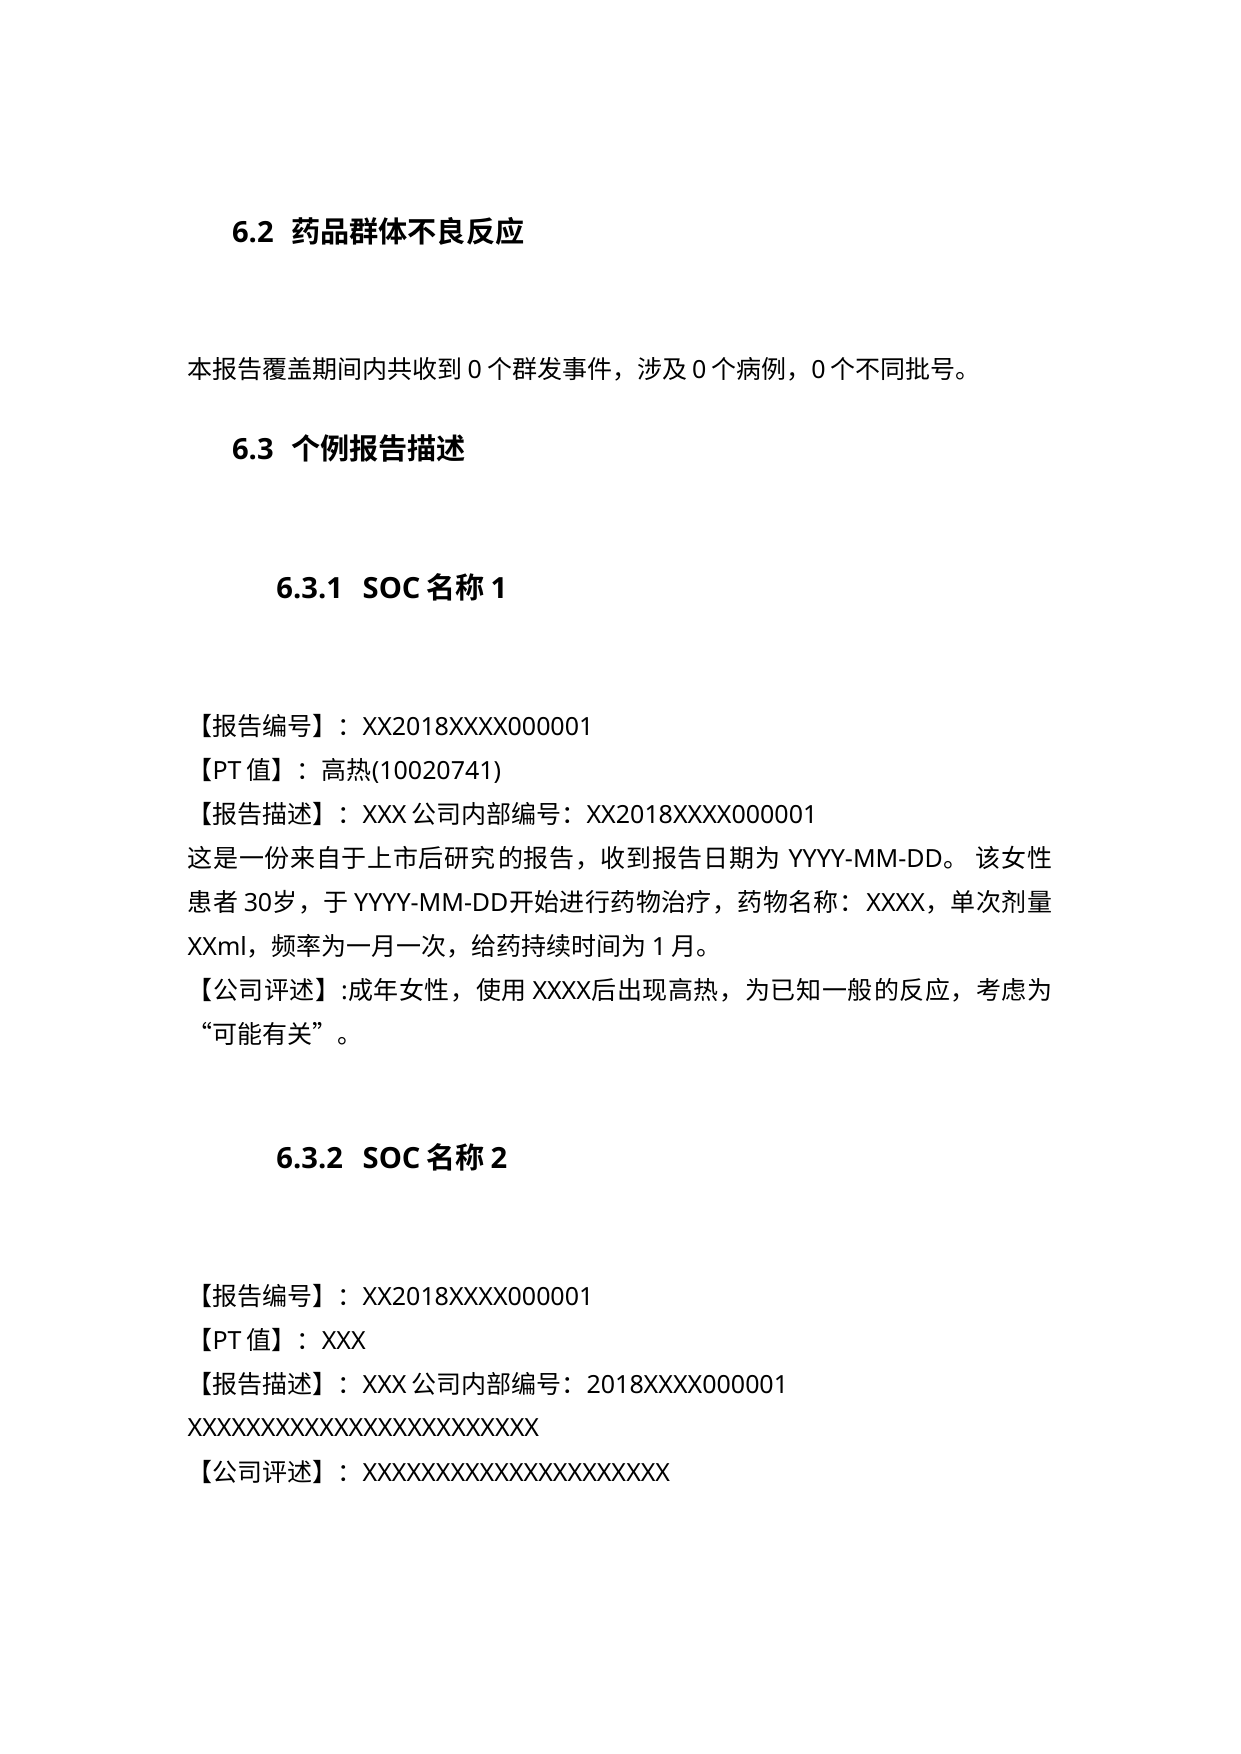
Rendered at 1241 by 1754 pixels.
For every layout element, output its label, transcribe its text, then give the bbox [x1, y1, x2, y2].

text 【公司评述】：XXXXXXXXXXXXXXXXXXXXX [187, 1449, 1053, 1493]
text 【PT值】：XXX [187, 1316, 1053, 1361]
text 【PT值】：高热(10020741) [187, 746, 1053, 790]
text 【公司评述】:成年女性，使用XXXX后出现高热，为已知一般的反应，考虑为“可能有关”。 [187, 967, 1053, 1055]
text 这是一份来自于上市后研究的报告，收到报告日期为 YYYY-MM-DD。 该女性患者30岁，于YYYY-MM-DD开始进行药物治疗，药物名称：XXXX，单次剂量XXml，频率为一月一次，给药持续时间为1月。 [187, 834, 1053, 967]
text 【报告编号】：XX2018XXXX000001 [187, 1272, 1053, 1316]
text 【报告编号】：XX2018XXXX000001 [187, 702, 1053, 746]
text 【报告描述】：XXX公司内部编号：XX2018XXXX000001 [187, 790, 1053, 834]
subtitle SOC名称1 [276, 564, 1053, 608]
text 本报告覆盖期间内共收到0个群发事件，涉及0个病例，0个不同批号。 [187, 346, 1053, 389]
text XXXXXXXXXXXXXXXXXXXXXXXX [187, 1404, 1053, 1449]
subtitle 药品群体不良反应 [232, 207, 1053, 251]
subtitle 个例报告描述 [232, 425, 1053, 469]
text 【报告描述】：XXX公司内部编号：2018XXXX000001 [187, 1361, 1053, 1404]
subtitle SOC名称2 [276, 1134, 1053, 1178]
